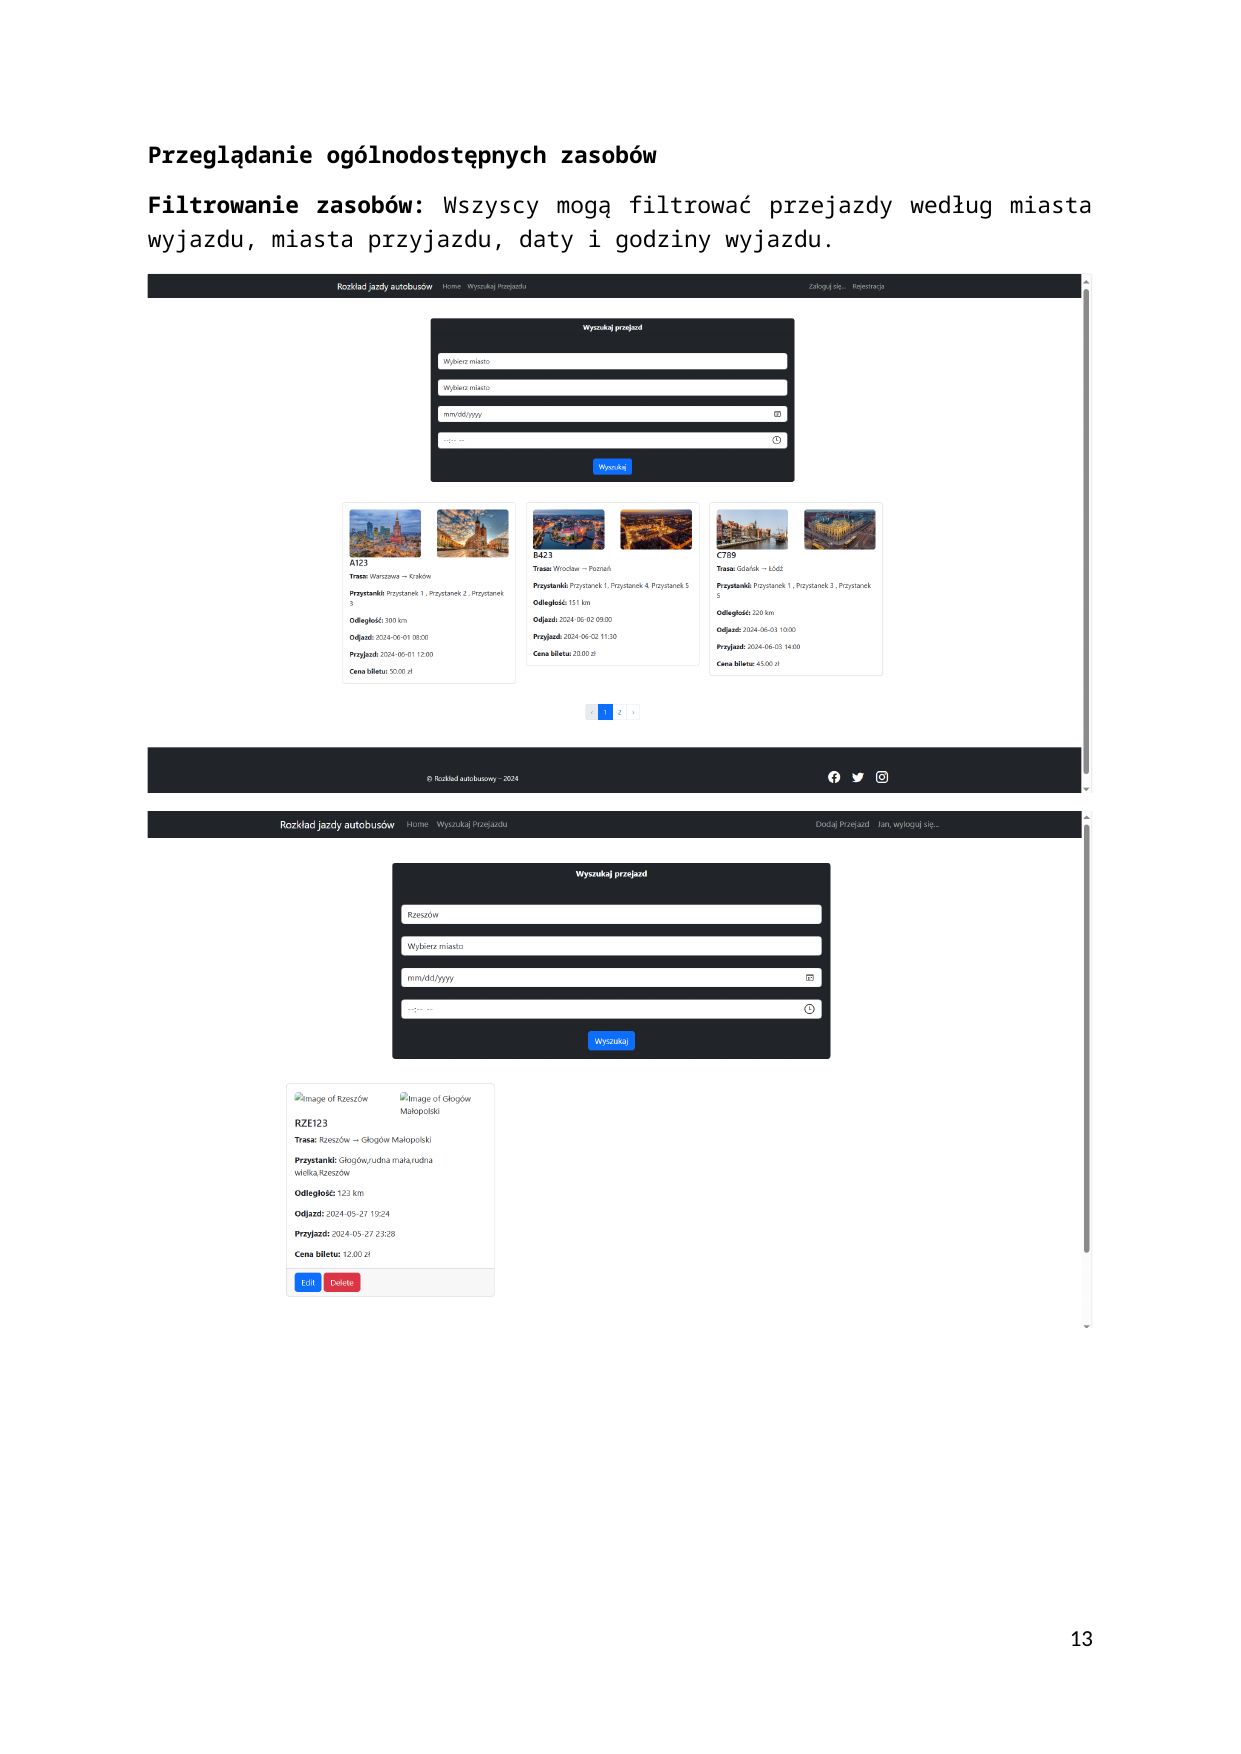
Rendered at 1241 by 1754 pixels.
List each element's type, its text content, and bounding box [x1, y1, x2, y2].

text Przeglądanie ogólnodostępnych zasobów [148, 139, 1093, 170]
picture [147, 273, 1093, 793]
text Filtrowanie zasobów: Wszyscy mogą filtrować przejazdy według miasta wyjazdu, miasta przyjazdu, daty i godziny wyjazdu. [148, 189, 1093, 254]
picture [147, 811, 1093, 1328]
